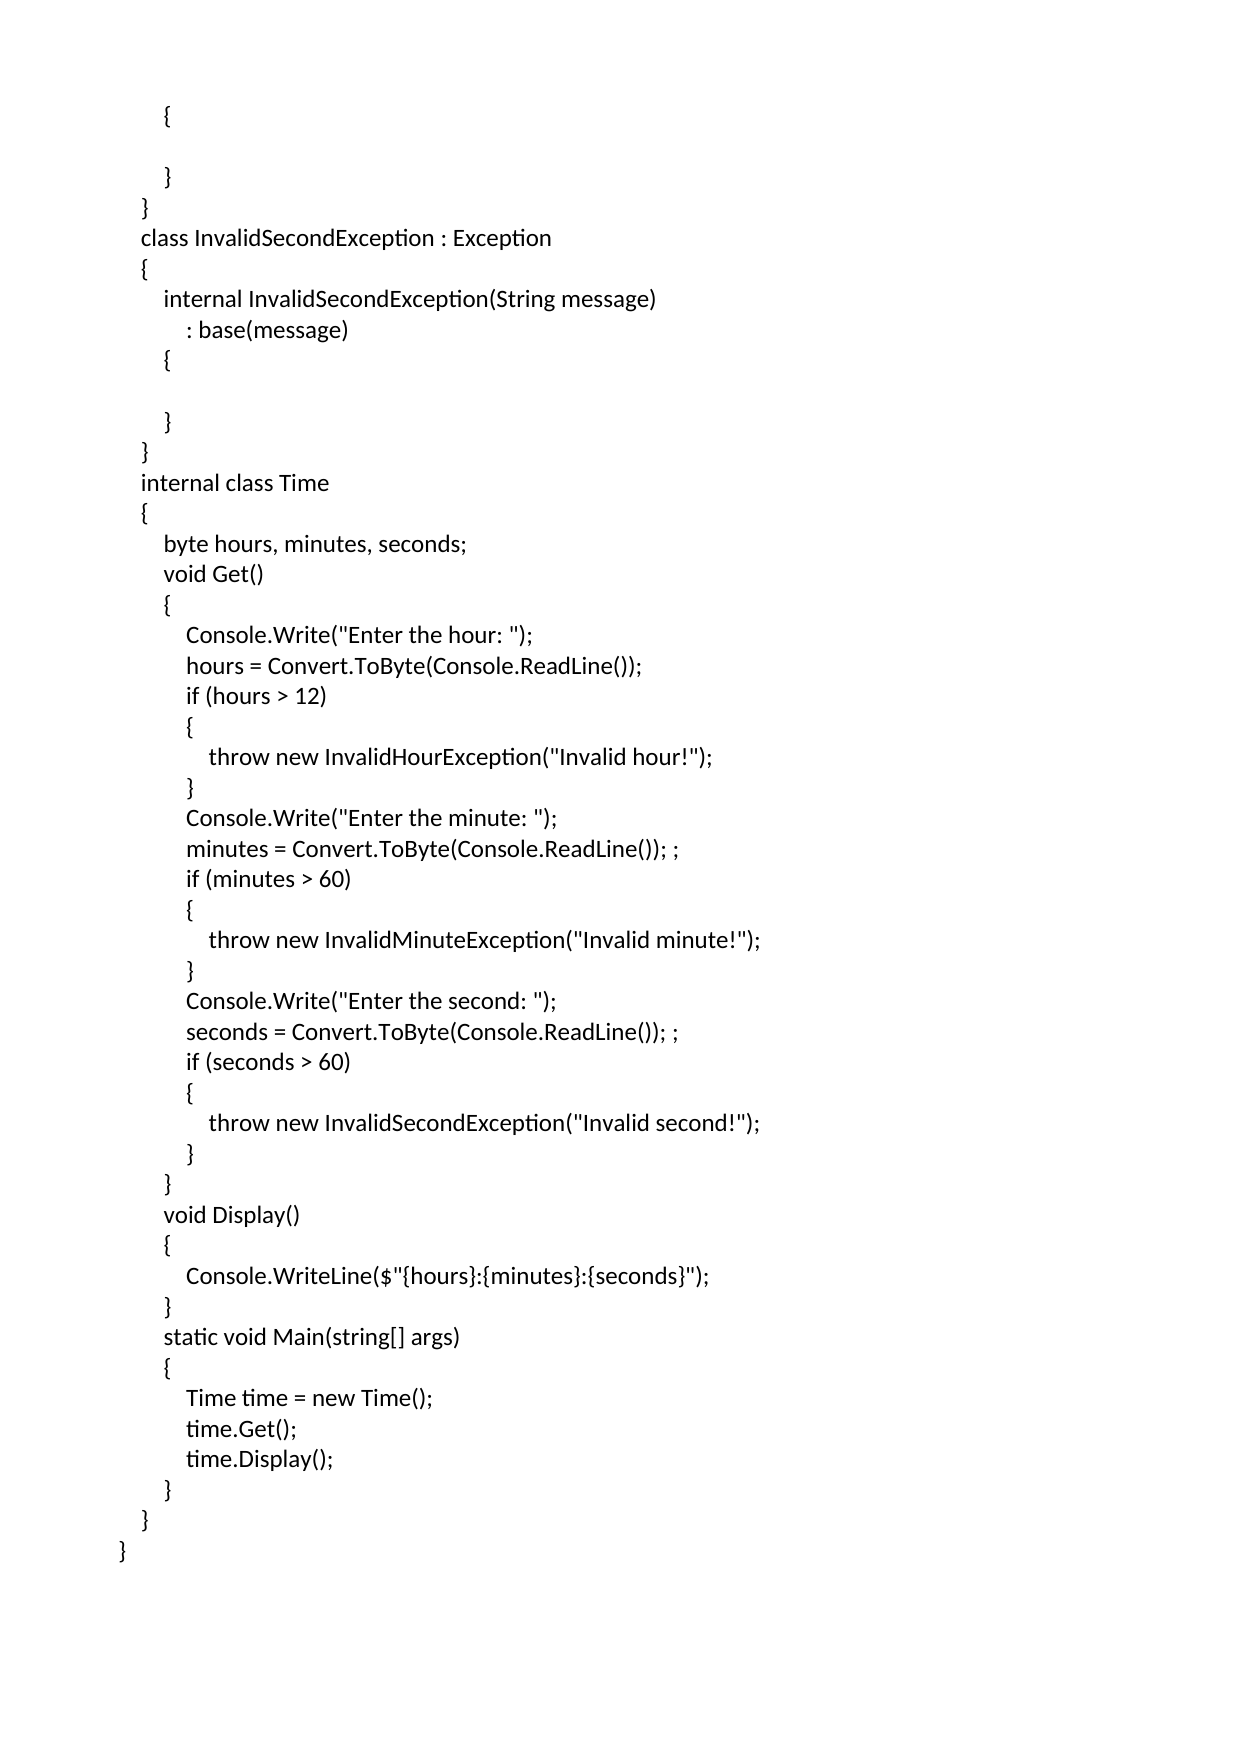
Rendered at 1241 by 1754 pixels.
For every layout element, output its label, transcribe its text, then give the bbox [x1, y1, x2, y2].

text } [118, 1474, 1122, 1504]
text Console.Write("Enter the second: "); [118, 986, 1122, 1016]
text byte hours, minutes, seconds; [118, 528, 1122, 558]
text static void Main(string[] args) [118, 1321, 1122, 1352]
text { [118, 497, 1122, 528]
text { [118, 589, 1122, 619]
text } [118, 436, 1122, 467]
text throw new InvalidHourException("Invalid hour!"); [118, 741, 1122, 772]
text } [118, 1291, 1122, 1321]
text { [118, 894, 1122, 924]
text } [118, 1535, 1122, 1565]
text { [118, 1077, 1122, 1108]
text time.Get(); [118, 1413, 1122, 1443]
text Time time = new Time(); [118, 1382, 1122, 1413]
text void Get() [118, 558, 1122, 589]
text Console.Write("Enter the minute: "); [118, 802, 1122, 833]
text internal class Time [118, 467, 1122, 497]
text } [118, 1504, 1122, 1535]
text } [118, 772, 1122, 802]
text { [118, 344, 1122, 375]
text internal InvalidSecondException(String message) [118, 283, 1122, 314]
text throw new InvalidSecondException("Invalid second!"); [118, 1108, 1122, 1138]
text { [118, 1230, 1122, 1260]
text } [118, 1169, 1122, 1199]
text { [118, 1352, 1122, 1382]
text { [118, 100, 1122, 131]
text seconds = Convert.ToByte(Console.ReadLine()); ; [118, 1016, 1122, 1047]
text hours = Convert.ToByte(Console.ReadLine()); [118, 650, 1122, 680]
text class InvalidSecondException : Exception [118, 222, 1122, 253]
text time.Display(); [118, 1443, 1122, 1474]
text throw new InvalidMinuteException("Invalid minute!"); [118, 924, 1122, 955]
text : base(message) [118, 314, 1122, 344]
text } [118, 955, 1122, 986]
text } [118, 192, 1122, 222]
text minutes = Convert.ToByte(Console.ReadLine()); ; [118, 833, 1122, 863]
text if (seconds > 60) [118, 1047, 1122, 1077]
text } [118, 1138, 1122, 1169]
text if (minutes > 60) [118, 863, 1122, 894]
text { [118, 711, 1122, 741]
text { [118, 253, 1122, 283]
text if (hours > 12) [118, 680, 1122, 711]
text Console.WriteLine($"{hours}:{minutes}:{seconds}"); [118, 1260, 1122, 1291]
text } [118, 161, 1122, 192]
text void Display() [118, 1199, 1122, 1230]
text } [118, 406, 1122, 436]
text Console.Write("Enter the hour: "); [118, 619, 1122, 650]
